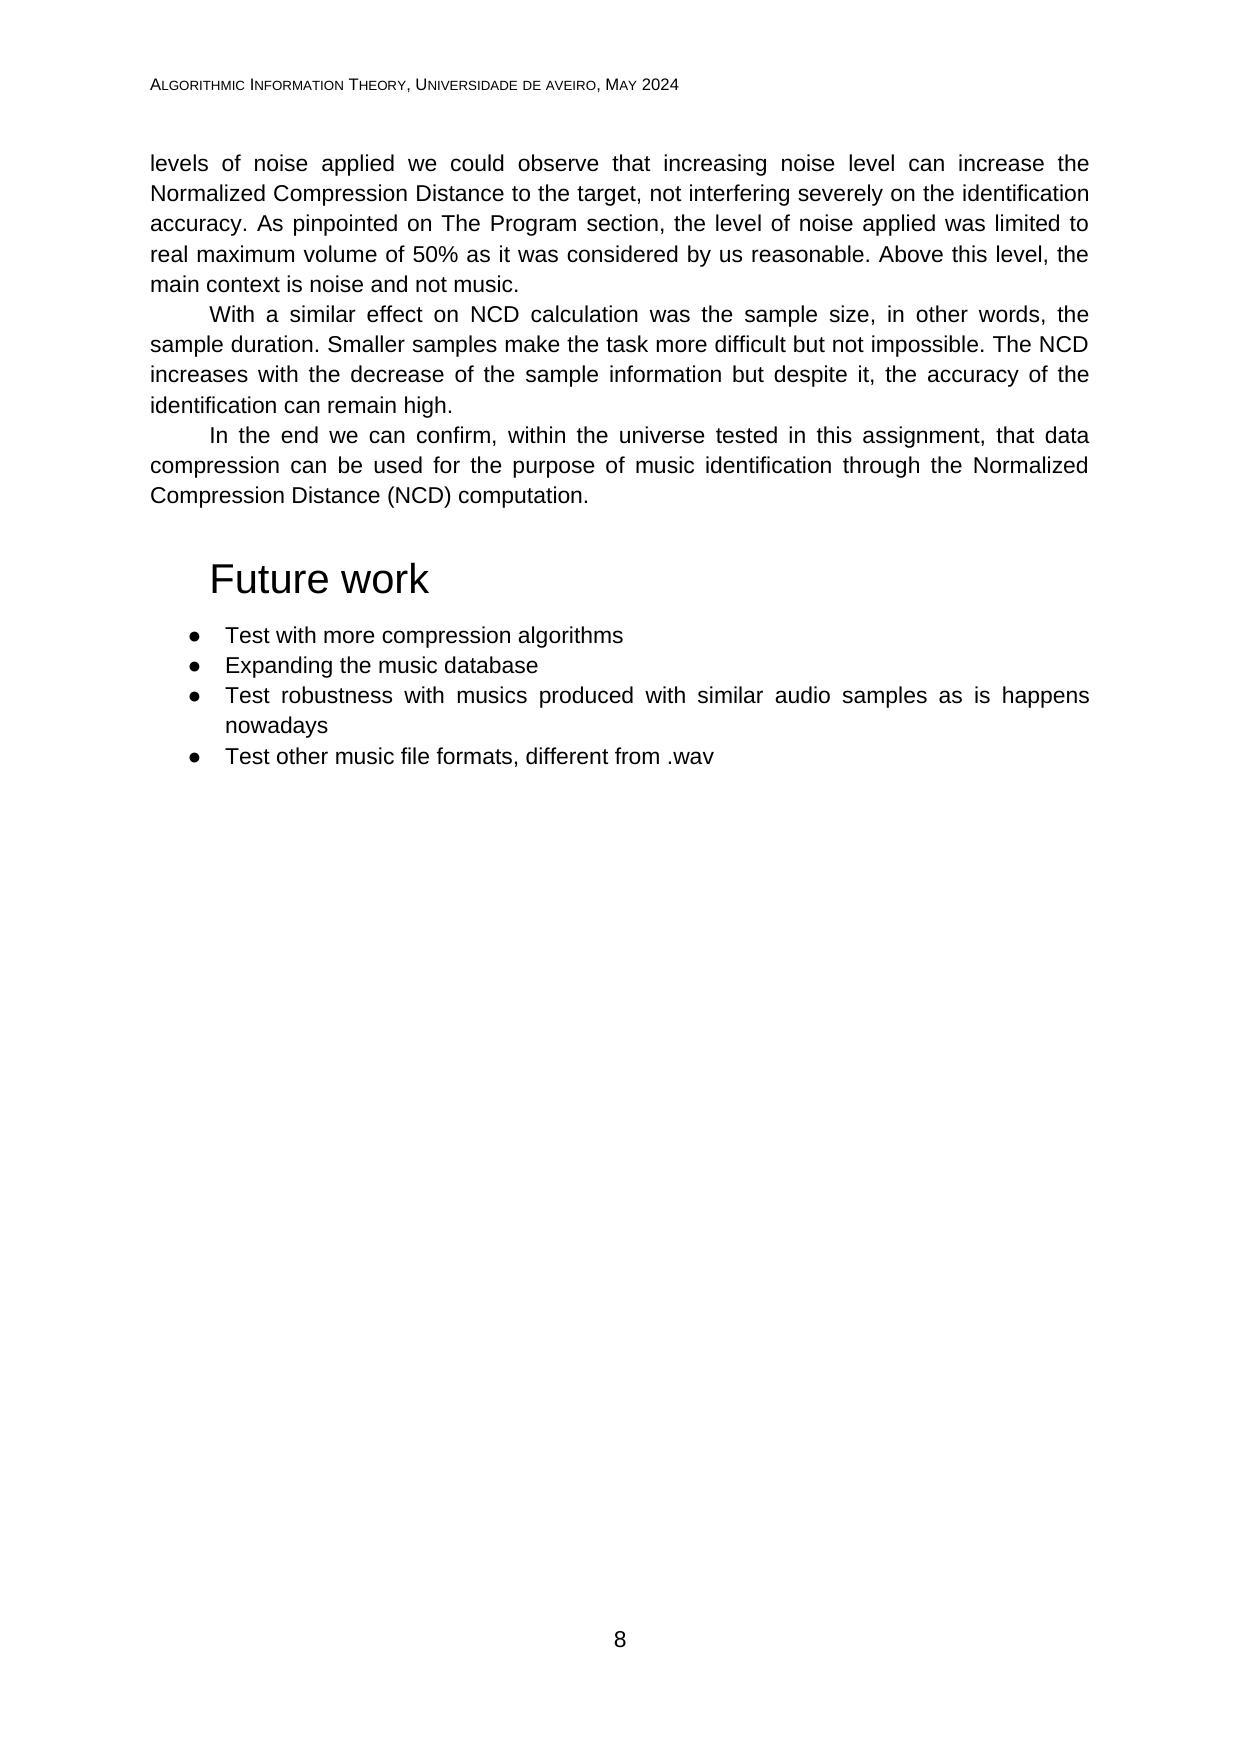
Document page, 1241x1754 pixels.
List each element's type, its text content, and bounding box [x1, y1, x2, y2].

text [150, 150, 1090, 297]
list Test other music file formats, different from .wav [187, 743, 1090, 769]
text In the end we can confirm, within the universe tested in this assignment, that data compression can be used for the purpose of music identification through the Normalized Compression Distance (NCD) computation. [150, 422, 1090, 509]
list Test robustness with musics produced with similar audio samples as is happens nowadays [187, 682, 1090, 739]
subtitle Future work [150, 554, 1090, 602]
list Test with more compression algorithms [187, 622, 1090, 648]
list Expanding the music database [187, 652, 1090, 678]
text With a similar effect on NCD calculation was the sample size, in other words, the sample duration. Smaller samples make the task more difficult but not impossible. The NCD increases with the decrease of the sample information but despite it, the accuracy of the identification can remain high. [150, 301, 1090, 418]
